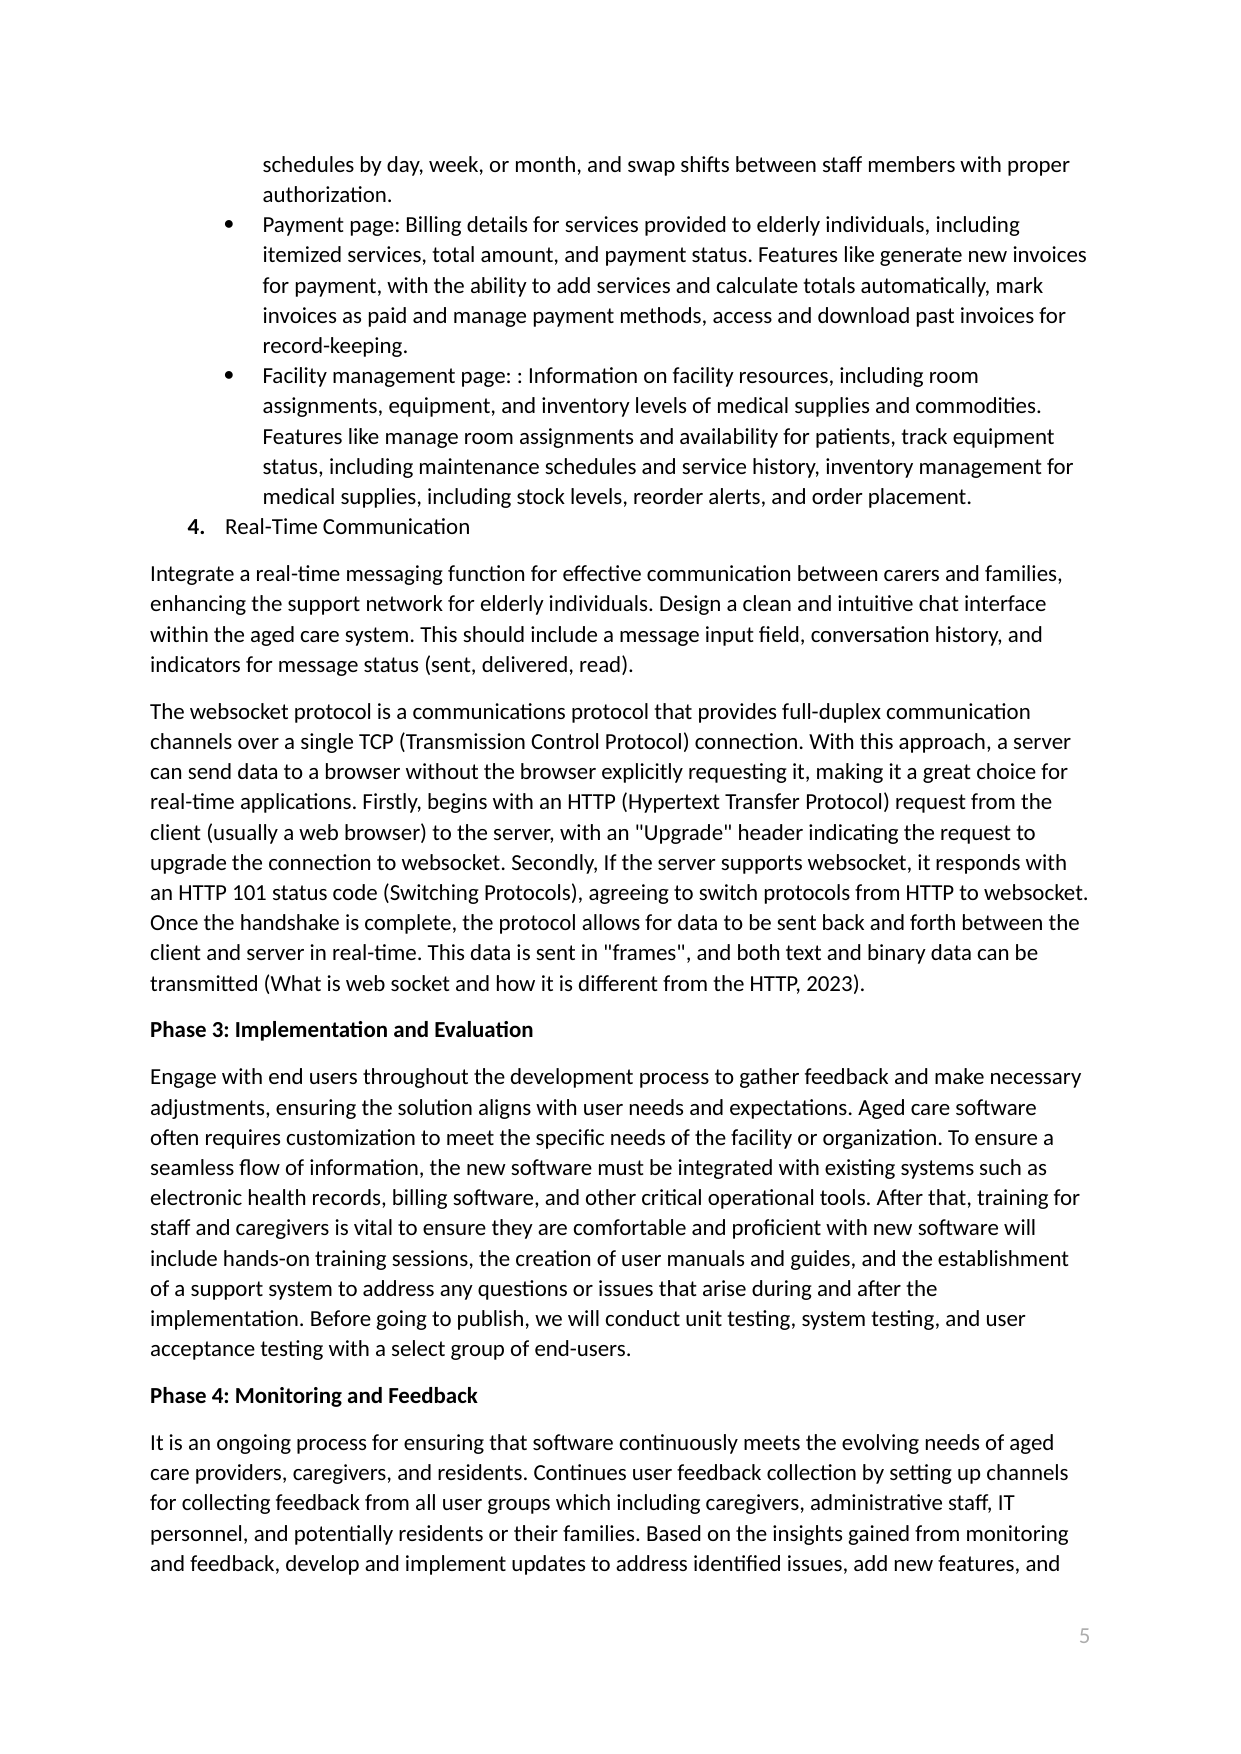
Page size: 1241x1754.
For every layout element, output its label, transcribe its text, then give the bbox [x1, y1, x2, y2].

list Payment page: Billing details for services provided to elderly individuals, including itemized services, total amount, and payment status. Features like generate new invoices for payment, with the ability to add services and calculate totals automatically, mark invoices as paid and manage payment methods, access and download past invoices for record-keeping. [225, 210, 1090, 359]
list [225, 150, 1090, 208]
list Real-Time Communication [187, 512, 1090, 541]
text The websocket protocol is a communications protocol that provides full-duplex communication channels over a single TCP (Transmission Control Protocol) connection. With this approach, a server can send data to a browser without the browser explicitly requesting it, making it a great choice for real-time applications. Firstly, begins with an HTTP (Hypertext Transfer Protocol) request from the client (usually a web browser) to the server, with an "Upgrade" header indicating the request to upgrade the connection to websocket. Secondly, If the server supports websocket, it responds with an HTTP 101 status code (Switching Protocols), agreeing to switch protocols from HTTP to websocket. Once the handshake is complete, the protocol allows for data to be sent back and forth between the client and server in real-time. This data is sent in "frames", and both text and binary data can be transmitted (What is web socket and how it is different from the HTTP, 2023). [150, 697, 1090, 997]
text Phase 3: Implementation and Evaluation [150, 1016, 1090, 1044]
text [150, 1428, 1090, 1577]
text Integrate a real-time messaging function for effective communication between carers and families, enhancing the support network for elderly individuals. Design a clean and intuitive chat interface within the aged care system. This should include a message input field, conversation history, and indicators for message status (sent, delivered, read). [150, 559, 1090, 678]
text Engage with end users throughout the development process to gather feedback and make necessary adjustments, ensuring the solution aligns with user needs and expectations. Aged care software often requires customization to meet the specific needs of the facility or organization. To ensure a seamless flow of information, the new software must be integrated with existing systems such as electronic health records, billing software, and other critical operational tools. After that, training for staff and caregivers is vital to ensure they are comfortable and proficient with new software will include hands-on training sessions, the creation of user manuals and guides, and the establishment of a support system to address any questions or issues that arise during and after the implementation. Before going to publish, we will conduct unit testing, system testing, and user acceptance testing with a select group of end-users. [150, 1062, 1090, 1362]
list Facility management page: : Information on facility resources, including room assignments, equipment, and inventory levels of medical supplies and commodities. Features like manage room assignments and availability for patients, track equipment status, including maintenance schedules and service history, inventory management for medical supplies, including stock levels, reorder alerts, and order placement. [225, 361, 1090, 510]
text Phase 4: Monitoring and Feedback [150, 1381, 1090, 1409]
